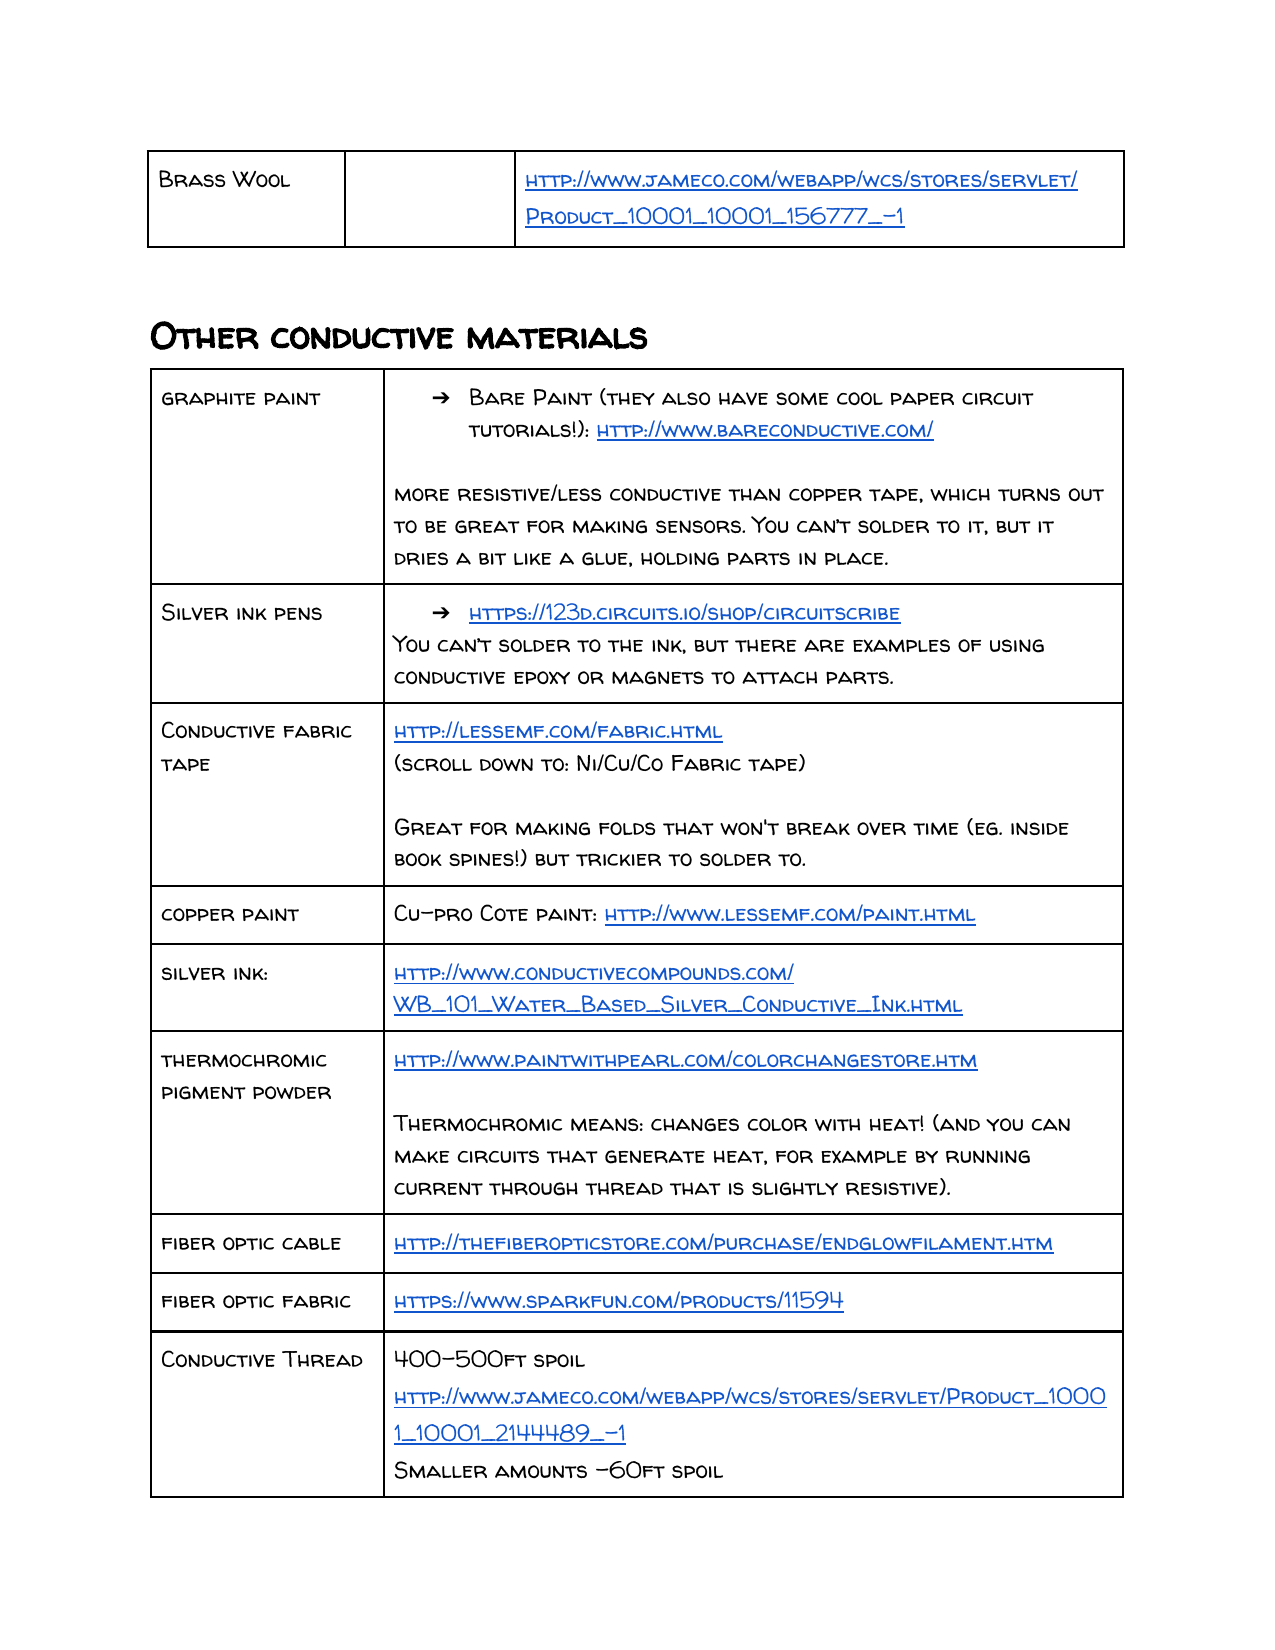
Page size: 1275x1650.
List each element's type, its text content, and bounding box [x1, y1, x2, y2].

table_cell http://www.paintwithpearl.com/colorchangestore.htm Thermochromic means: changes color with heat! (and you can make circuits that generate heat, for example by running current through thread that is slightly resistive). [385, 1032, 1122, 1213]
table_cell fiber optic fabric [152, 1274, 383, 1330]
table_cell silver ink: [152, 945, 383, 1030]
table_cell Cu-pro Cote paint: http://www.lessemf.com/paint.html [385, 887, 1122, 943]
table_cell fiber optic cable [152, 1215, 383, 1272]
table_cell Conductive fabric tape [152, 704, 383, 884]
table_cell https://123d.circuits.io/shop/circuitscribe You can’t solder to the ink, but there are examples of using conductive epoxy or magnets to attach parts. [385, 585, 1122, 702]
text Other conductive materials [150, 308, 1125, 360]
table_cell http://lessemf.com/fabric.html (scroll down to: Ni/Cu/Co Fabric tape) Great for making folds that won't break over time (eg. inside book spines!) but trickier to solder to. [385, 704, 1122, 884]
table_cell [346, 152, 514, 246]
table_cell Brass Wool [149, 152, 344, 246]
table_cell https://www.sparkfun.com/products/11594 [385, 1274, 1122, 1330]
table_cell Silver ink pens [152, 585, 383, 702]
table_cell copper paint [152, 887, 383, 943]
table_header Bare Paint (they also have some cool paper circuit tutorials!): http://www.bareconductive.com/ more resistive/less conductive than copper tape, which turns out to be great for making sensors. You can’t solder to it, but it dries a bit like a glue, holding parts in place. [385, 370, 1122, 583]
table_header graphite paint [152, 370, 383, 583]
table_cell http://www.conductivecompounds.com/WB_101_Water_Based_Silver_Conductive_Ink.html [385, 945, 1122, 1030]
table_cell http://www.jameco.com/webapp/wcs/stores/servlet/Product_10001_10001_156777_-1 [516, 152, 1123, 246]
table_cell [385, 1333, 1122, 1496]
table_cell Conductive Thread [152, 1333, 383, 1496]
table_cell thermochromic pigment powder [152, 1032, 383, 1213]
table_cell http://thefiberopticstore.com/purchase/endglowfilament.htm [385, 1215, 1122, 1272]
